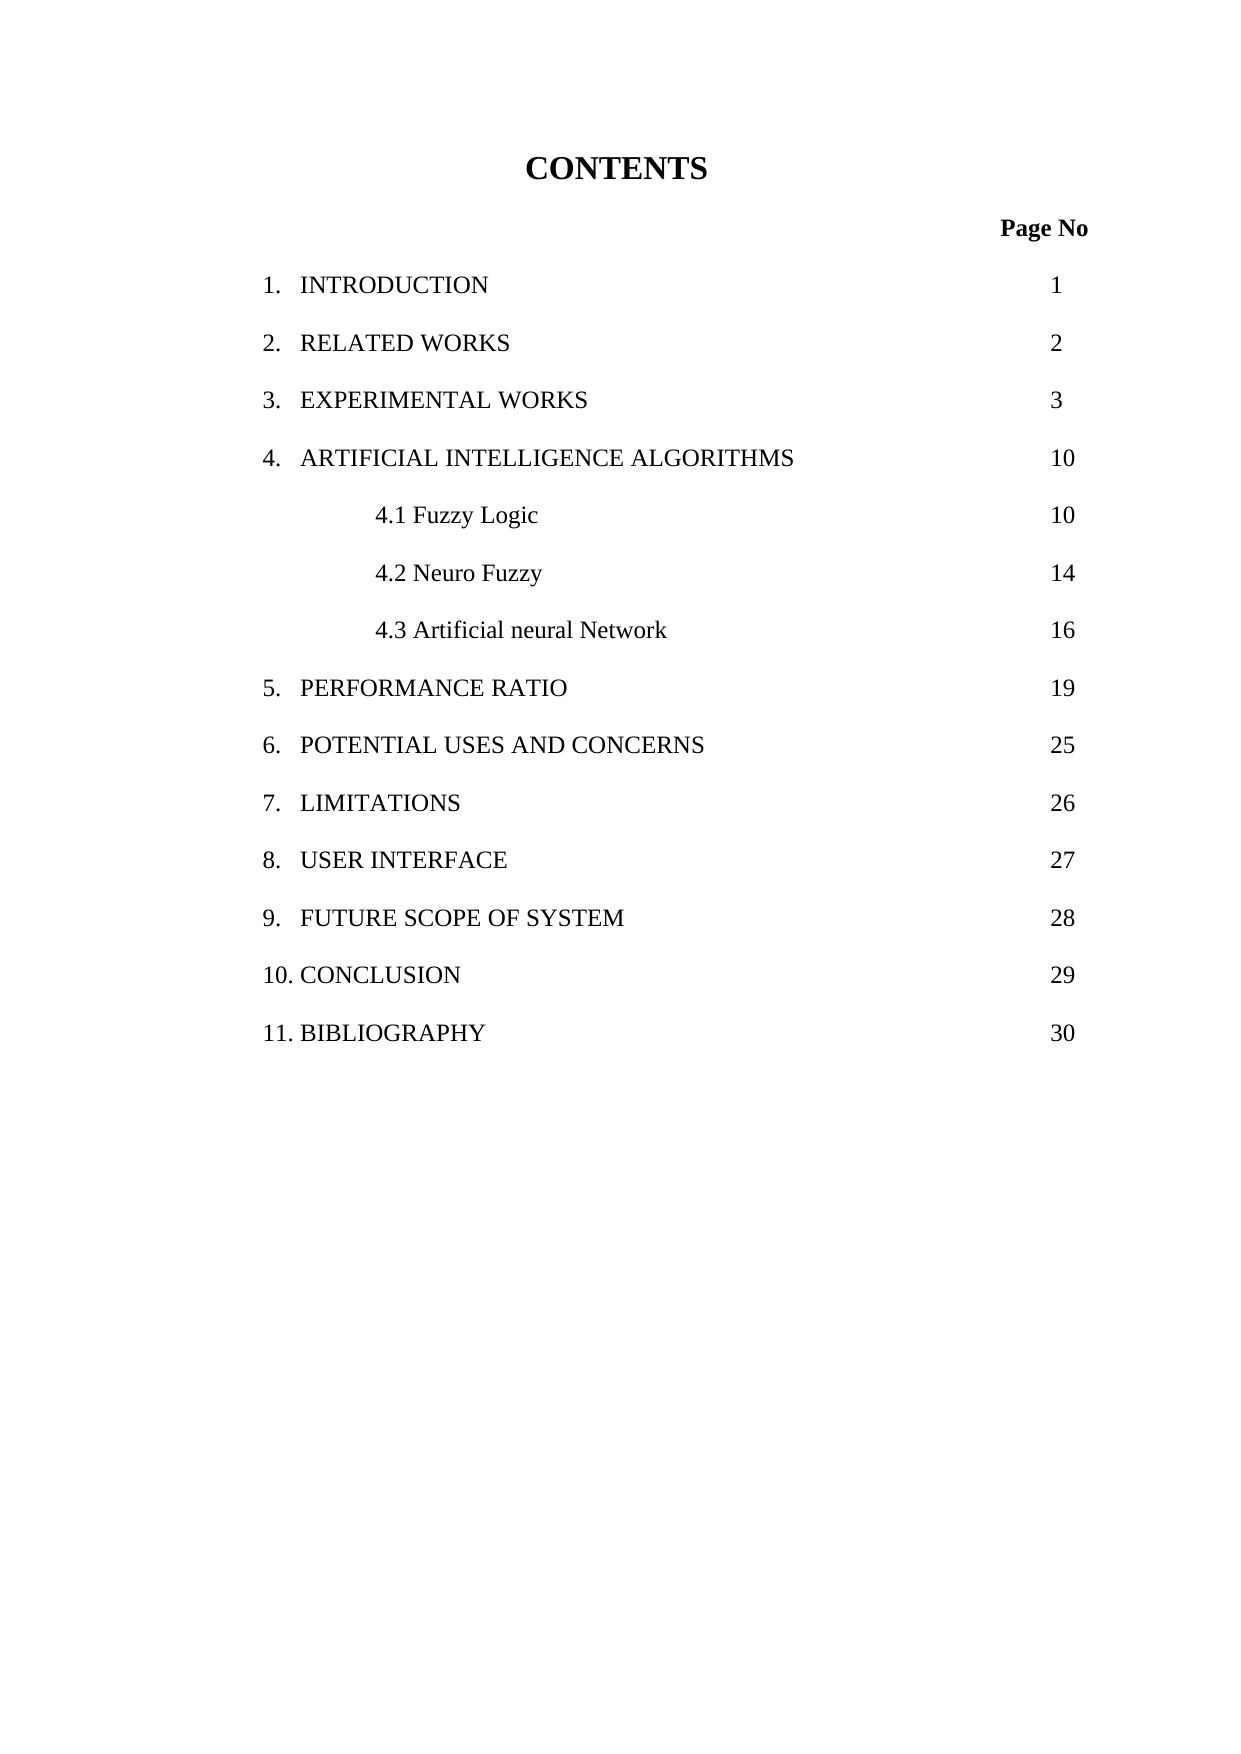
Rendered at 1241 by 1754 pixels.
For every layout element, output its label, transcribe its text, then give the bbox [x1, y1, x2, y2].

subtitle Page No [712, 213, 1088, 242]
text CONTENTS [117, 148, 708, 187]
